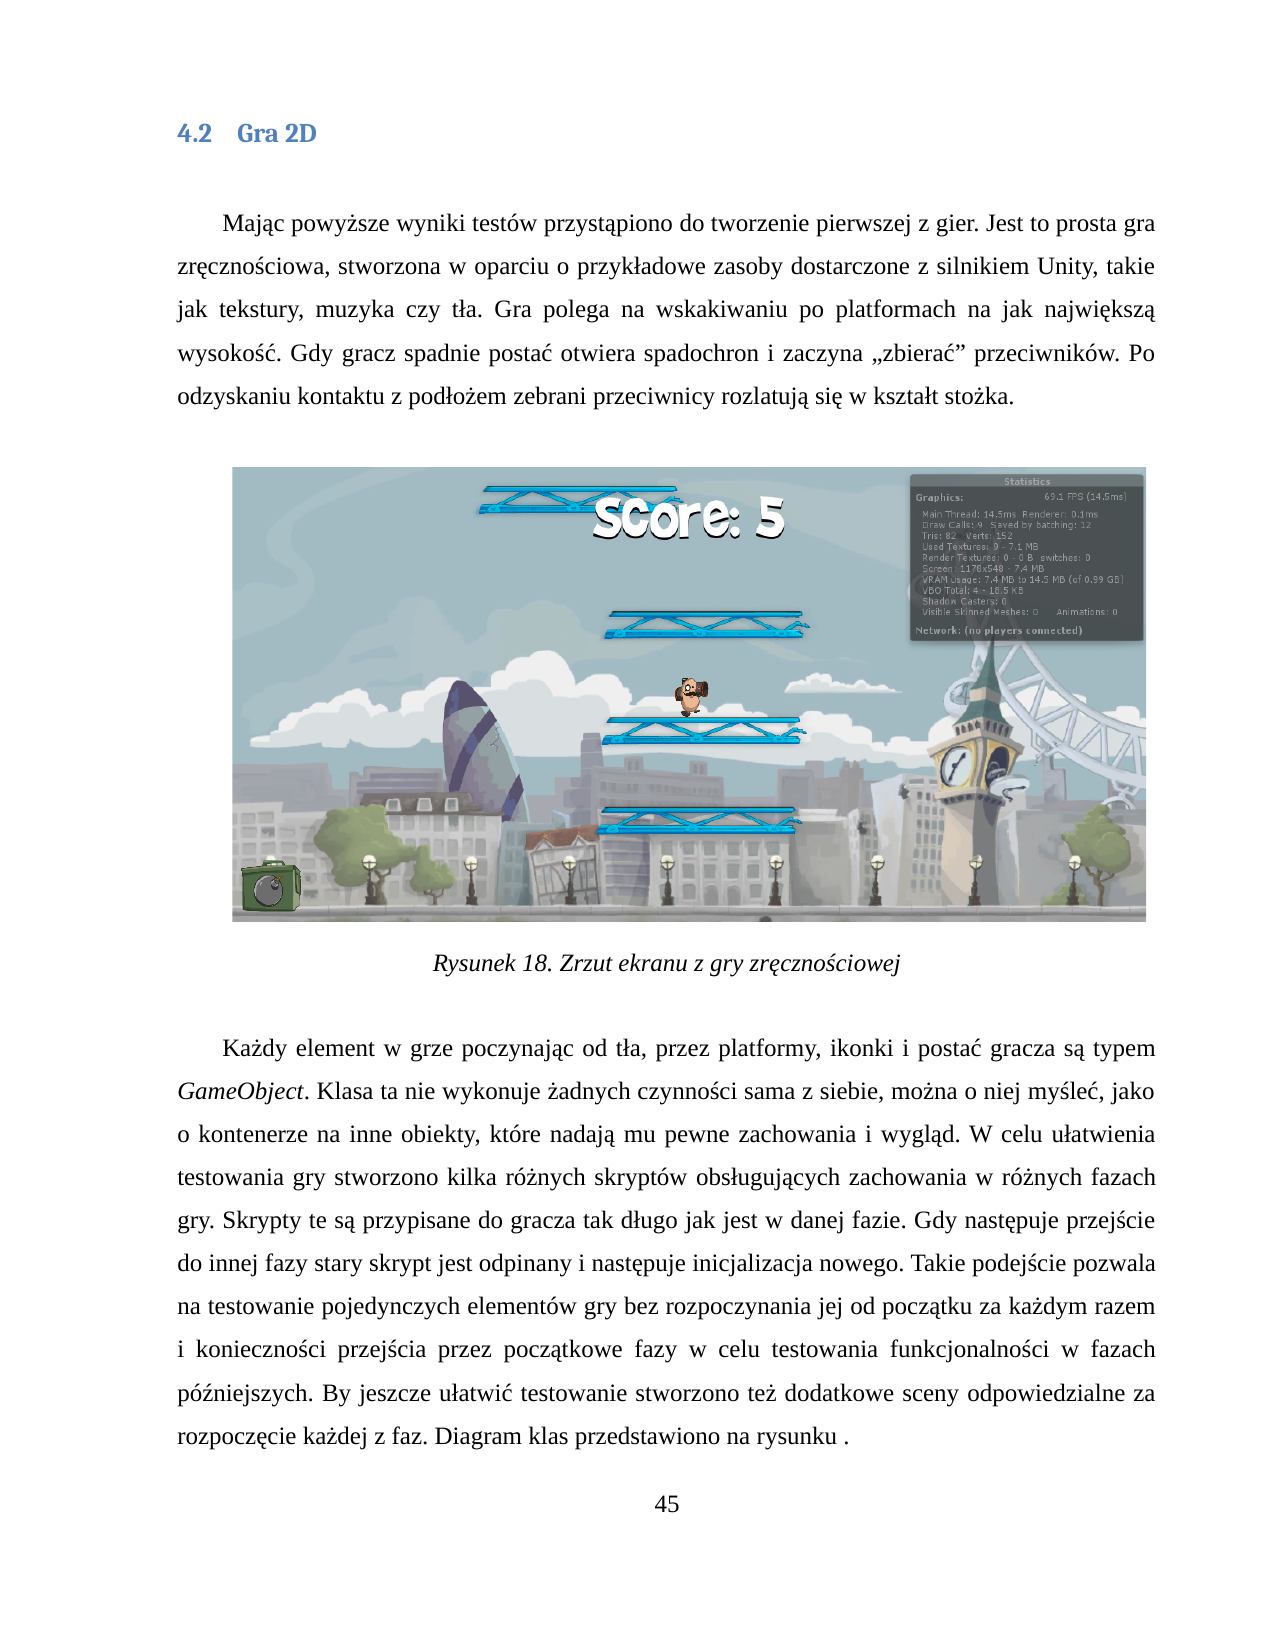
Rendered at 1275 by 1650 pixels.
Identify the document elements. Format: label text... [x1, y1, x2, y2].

subtitle Gra 2D [177, 118, 1156, 150]
picture [232, 467, 1147, 922]
text Mając powyższe wyniki testów przystąpiono do tworzenie pierwszej z gier. Jest to prosta gra zręcznościowa, stworzona w oparciu o przykładowe zasoby dostarczone z silnikiem Unity, takie jak tekstury, muzyka czy tła. Gra polega na wskakiwaniu po platformach na jak największą wysokość. Gdy gracz spadnie postać otwiera spadochron i zaczyna „zbierać” przeciwników. Po odzyskaniu kontaktu z podłożem zebrani przeciwnicy rozlatują się w kształt stożka. [177, 208, 1156, 409]
text Każdy element w grze poczynając od tła, przez platformy, ikonki i postać gracza są typem GameObject. Klasa ta nie wykonuje żadnych czynności sama z siebie, można o niej myśleć, jako o kontenerze na inne obiekty, które nadają mu pewne zachowania i wygląd. W celu ułatwienia testowania gry stworzono kilka różnych skryptów obsługujących zachowania w różnych fazach gry. Skrypty te są przypisane do gracza tak długo jak jest w danej fazie. Gdy następuje przejście do innej fazy stary skrypt jest odpinany i następuje inicjalizacja nowego. Takie podejście pozwala na testowanie pojedynczych elementów gry bez rozpoczynania jej od początku za każdym razem i konieczności przejścia przez początkowe fazy w celu testowania funkcjonalności w fazach późniejszych. By jeszcze ułatwić testowanie stworzono też dodatkowe sceny odpowiedzialne za rozpoczęcie każdej z faz. Diagram klas przedstawiono na rysunku . [177, 1033, 1156, 1449]
text Rysunek 18. Zrzut ekranu z gry zręcznościowej [177, 948, 1156, 977]
